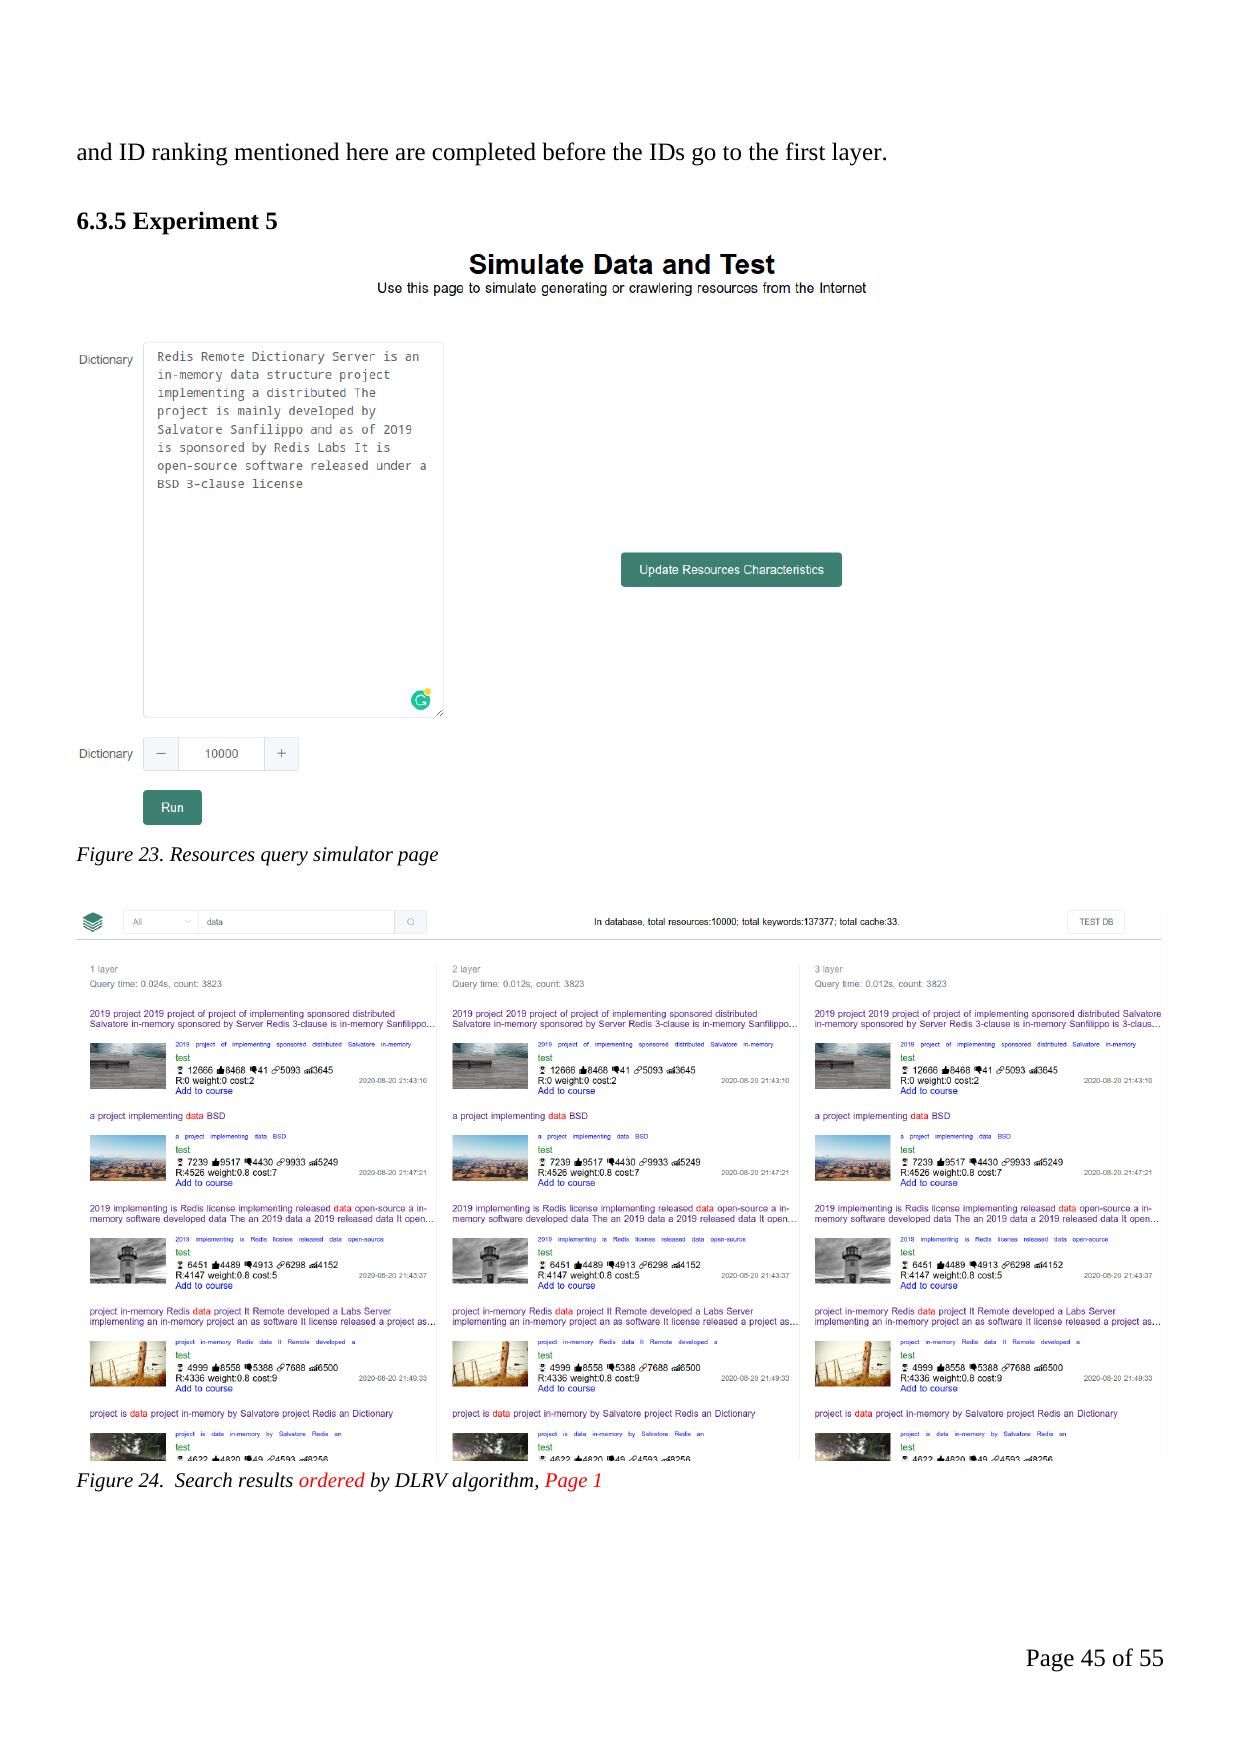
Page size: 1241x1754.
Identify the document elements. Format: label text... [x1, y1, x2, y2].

picture [76, 907, 1162, 1461]
text Figure 23. Resources query simulator page [76, 841, 1164, 866]
text Figure 24. Search results ordered by DLRV algorithm, Page 1 [76, 1468, 1164, 1492]
picture [76, 250, 918, 835]
subtitle 6.3.5 Experiment 5 [76, 206, 1164, 234]
